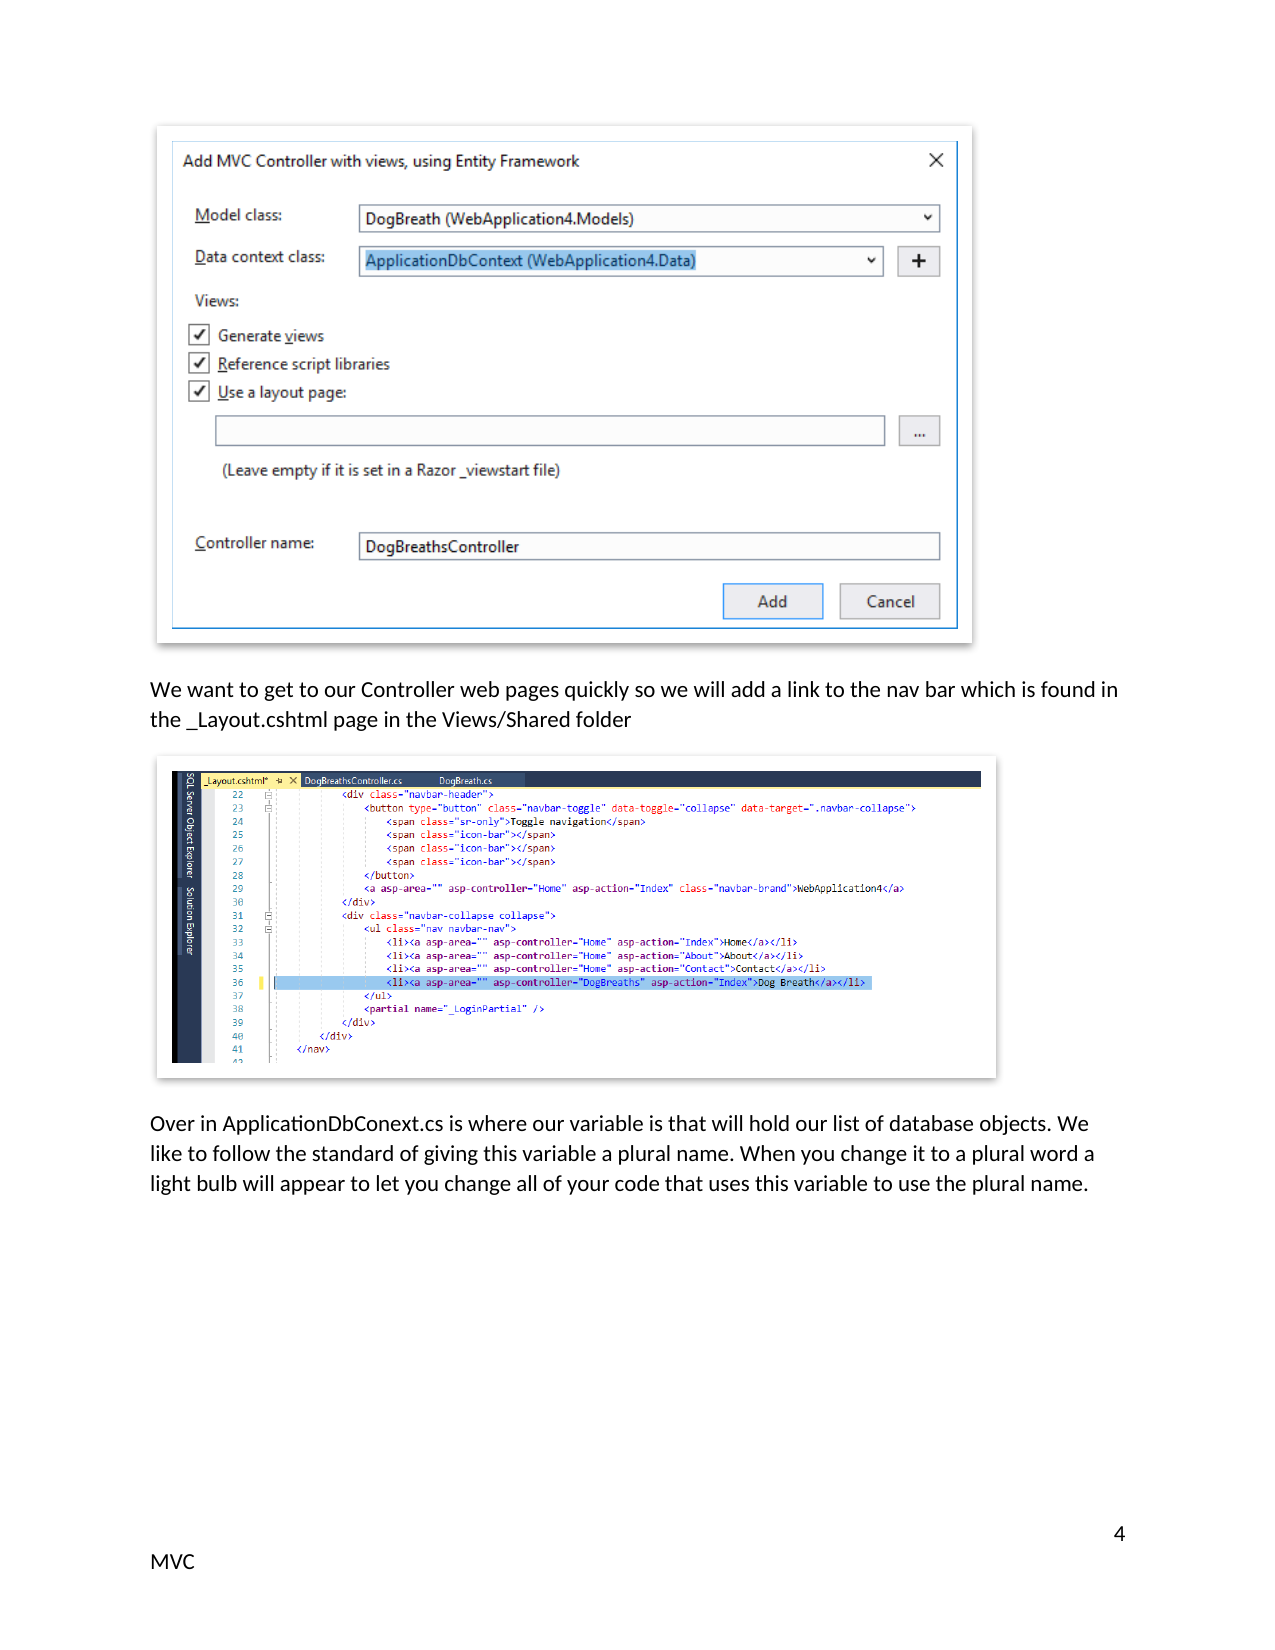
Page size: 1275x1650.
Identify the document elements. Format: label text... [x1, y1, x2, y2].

text We want to get to our Controller web pages quickly so we will add a link to the nav bar which is found in the _Layout.cshtml page in the Views/Shared folder [150, 675, 1125, 733]
text Over in ApplicationDbConext.cs is where our variable is that will hold our list of database objects. We like to follow the standard of giving this variable a plural name. When you change it to a plural word a light bulb will appear to let you change all of your code that uses this variable to use the plural name. [150, 1109, 1125, 1197]
picture [172, 771, 981, 1063]
picture [172, 141, 958, 629]
